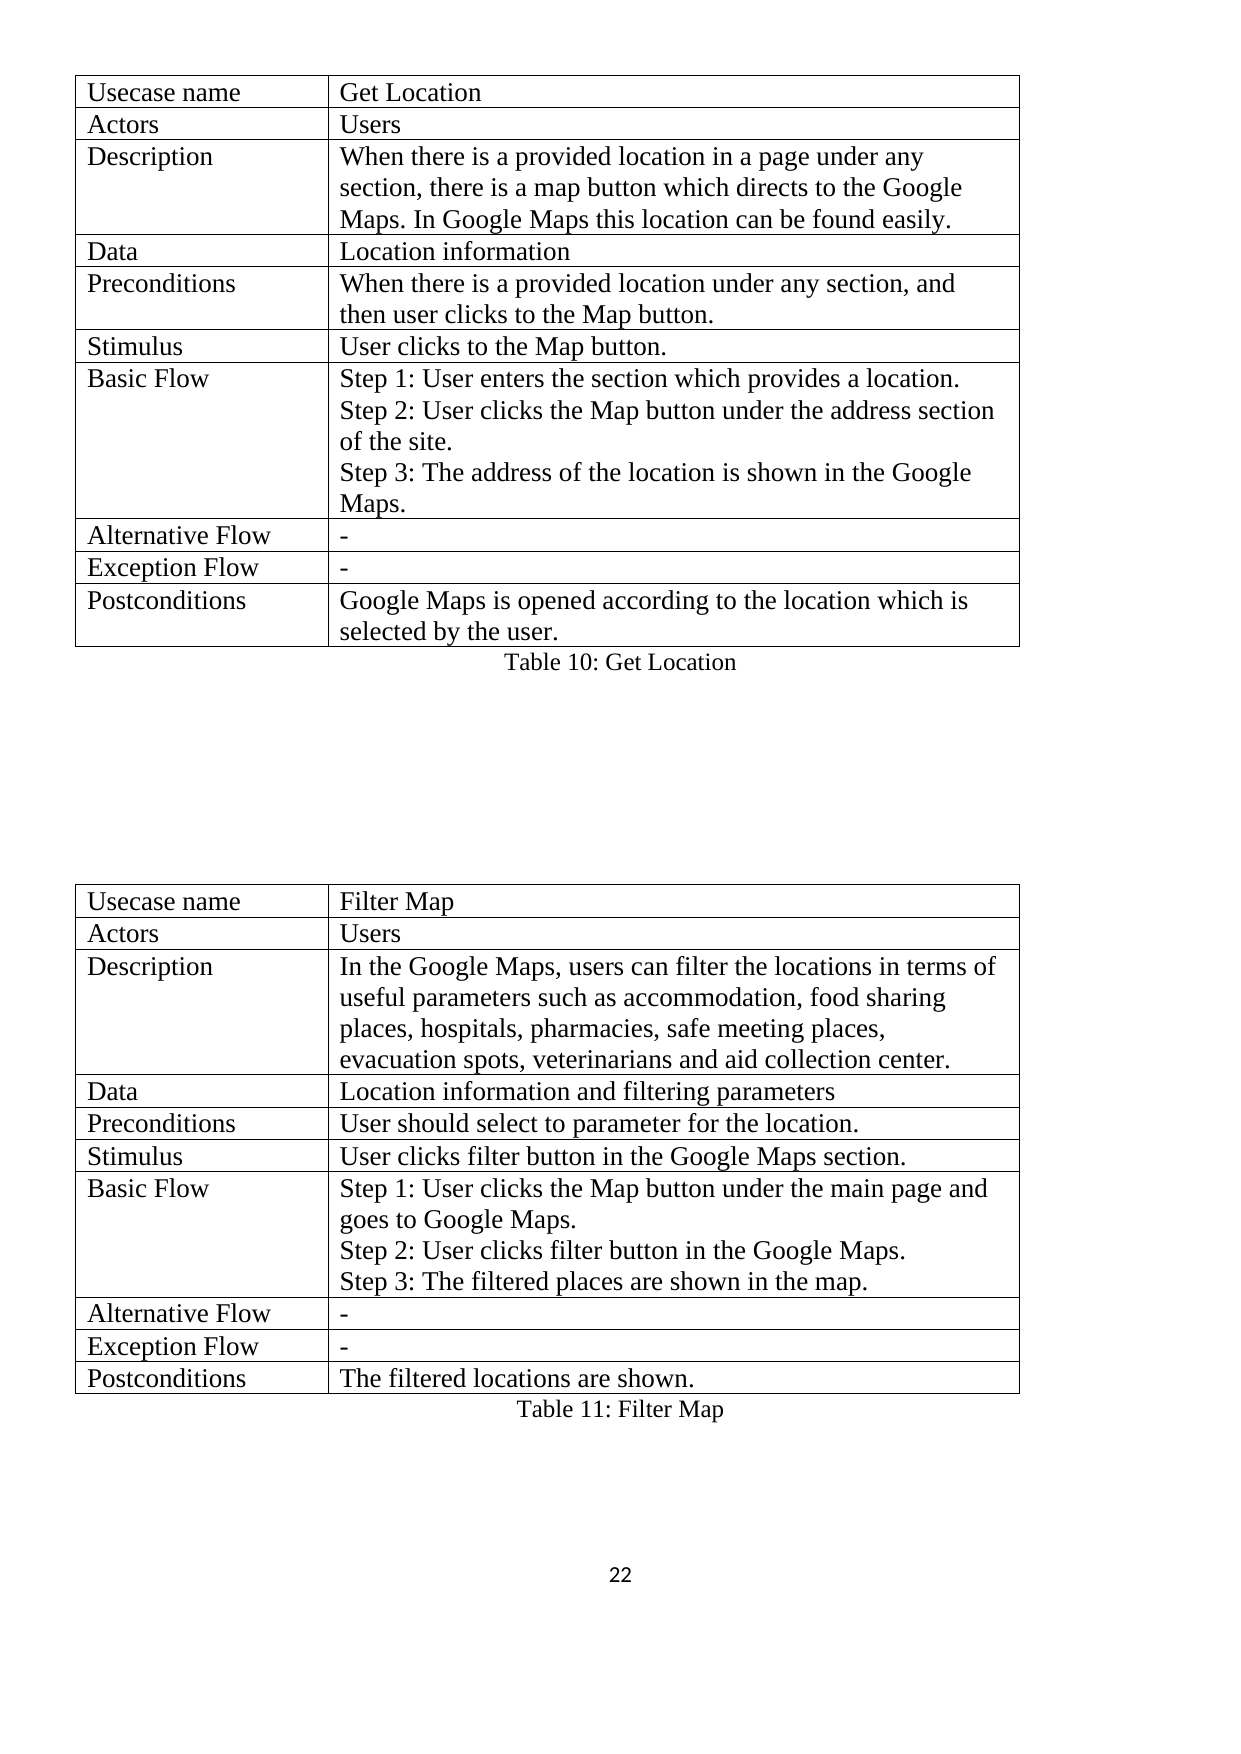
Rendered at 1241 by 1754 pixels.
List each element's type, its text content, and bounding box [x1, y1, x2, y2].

table_cell Step 1: User enters the section which provides a location. Step 2: User clicks the Map button under the address section of the site. Step 3: The address of the location is shown in the Google Maps. [329, 363, 1019, 518]
table_cell Location information and filtering parameters [329, 1075, 1019, 1107]
table_cell Exception Flow [76, 552, 328, 583]
table_cell Description [76, 140, 328, 234]
table_cell Postconditions [76, 1362, 328, 1393]
text Table 11: Filter Map [75, 1394, 1165, 1423]
table_cell Description [76, 950, 328, 1074]
table_cell Alternative Flow [76, 1298, 328, 1329]
table_cell The filtered locations are shown. [329, 1362, 1019, 1393]
table_cell Actors [76, 108, 328, 139]
table_cell User should select to parameter for the location. [329, 1108, 1019, 1139]
table_cell Location information [329, 235, 1019, 266]
table_header Get Location [329, 76, 1019, 107]
table_header Usecase name [76, 885, 328, 917]
table_cell Step 1: User clicks the Map button under the main page and goes to Google Maps. Step 2: User clicks filter button in the Google Maps. Step 3: The filtered places are shown in the map. [329, 1172, 1019, 1297]
table_cell Postconditions [76, 584, 328, 646]
table_cell In the Google Maps, users can filter the locations in terms of useful parameters such as accommodation, food sharing places, hospitals, pharmacies, safe meeting places, evacuation spots, veterinarians and aid collection center. [329, 950, 1019, 1074]
table_cell - [329, 552, 1019, 583]
table_cell - [329, 1330, 1019, 1361]
table_cell Stimulus [76, 1140, 328, 1171]
table_header Usecase name [76, 76, 328, 107]
table_cell Preconditions [76, 1108, 328, 1139]
table_header Filter Map [329, 885, 1019, 917]
table_cell User clicks to the Map button. [329, 330, 1019, 362]
table_cell Users [329, 108, 1019, 139]
table_cell When there is a provided location in a page under any section, there is a map button which directs to the Google Maps. In Google Maps this location can be found easily. [329, 140, 1019, 234]
table_cell - [329, 519, 1019, 551]
table_cell When there is a provided location under any section, and then user clicks to the Map button. [329, 267, 1019, 329]
table_cell Google Maps is opened according to the location which is selected by the user. [329, 584, 1019, 646]
table_cell User clicks filter button in the Google Maps section. [329, 1140, 1019, 1171]
table_cell Basic Flow [76, 1172, 328, 1297]
text Table 10: Get Location [75, 647, 1165, 676]
table_cell Exception Flow [76, 1330, 328, 1361]
table_cell Data [76, 235, 328, 266]
table_cell - [329, 1298, 1019, 1329]
table_cell Preconditions [76, 267, 328, 329]
table_cell Data [76, 1075, 328, 1107]
table_cell Alternative Flow [76, 519, 328, 551]
table_cell Stimulus [76, 330, 328, 362]
table_cell Actors [76, 918, 328, 949]
table_cell Basic Flow [76, 363, 328, 518]
table_cell Users [329, 918, 1019, 949]
